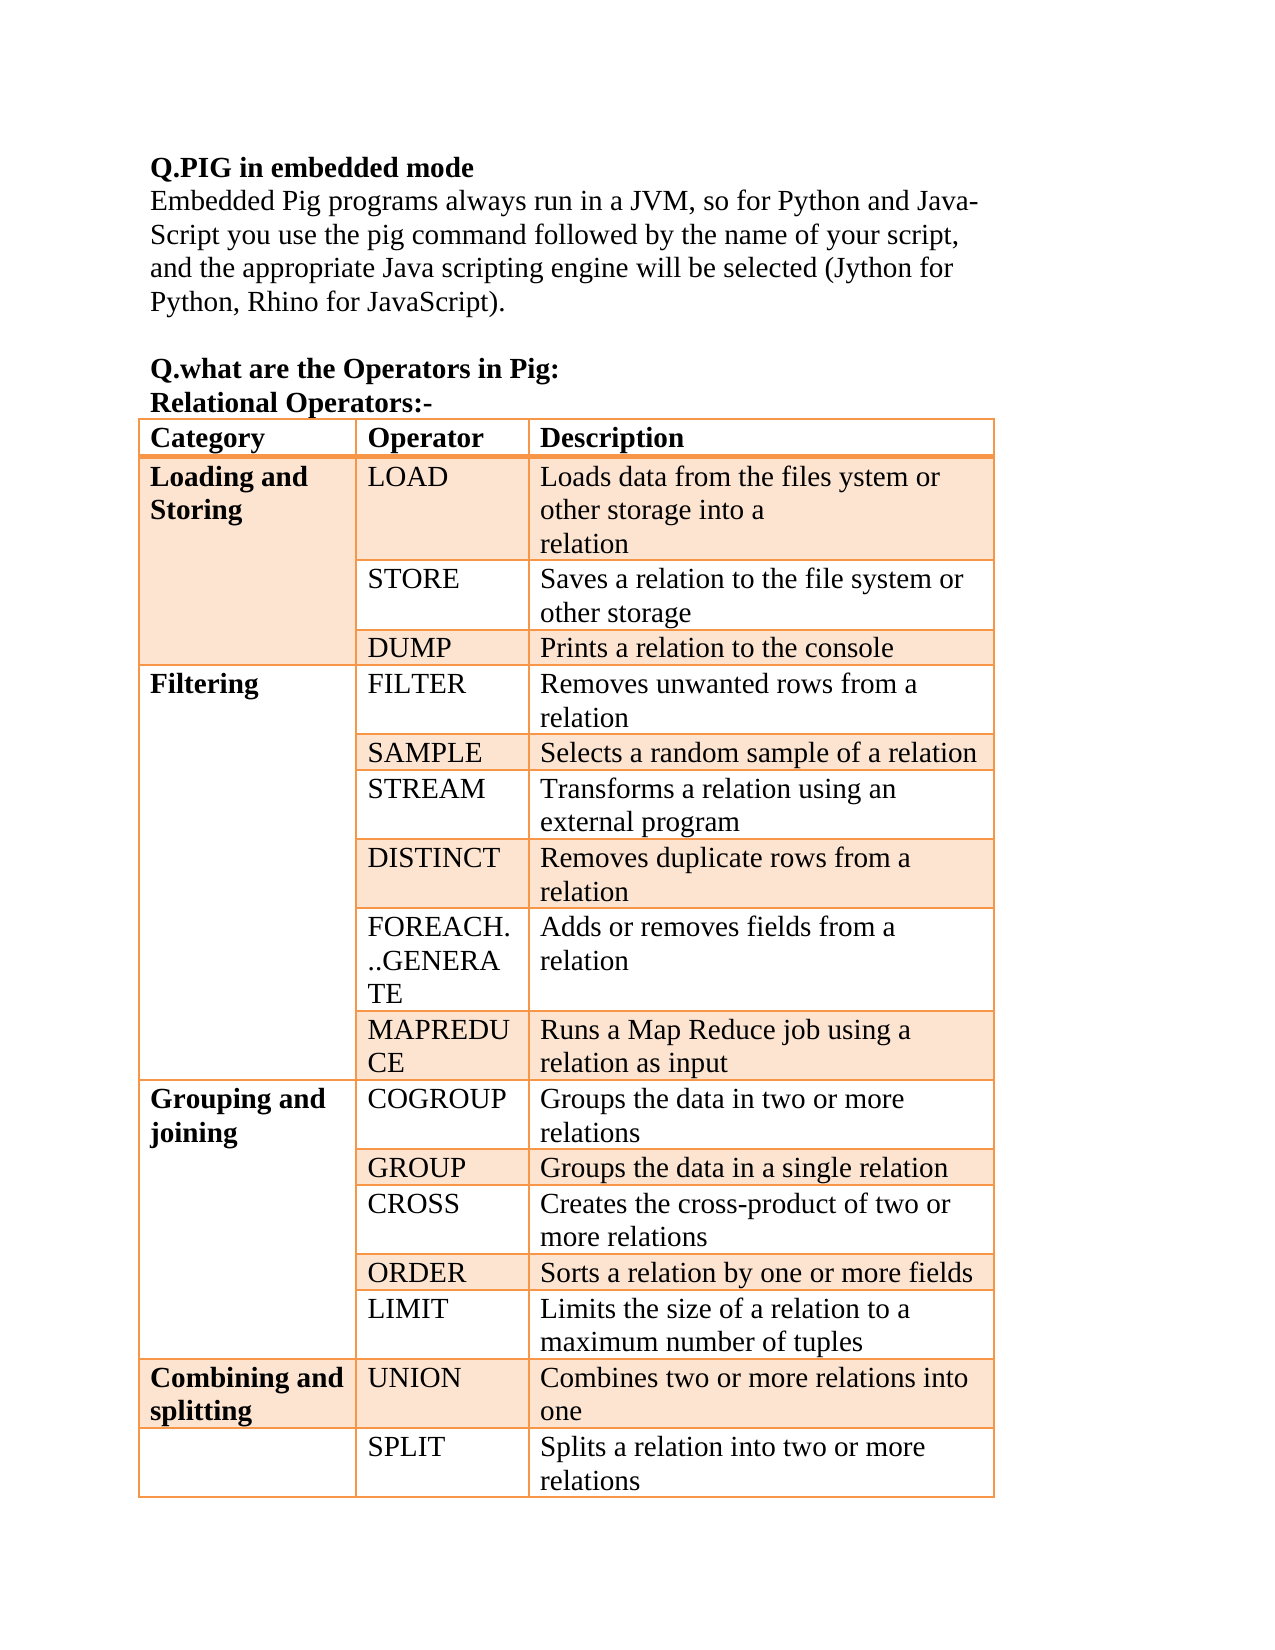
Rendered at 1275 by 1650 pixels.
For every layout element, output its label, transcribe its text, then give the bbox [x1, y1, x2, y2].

table_cell DUMP [357, 631, 528, 664]
table_cell Saves a relation to the file system or other storage [530, 561, 993, 628]
text Q.what are the Operators in Pig: [150, 351, 1125, 385]
table_cell Limits the size of a relation to a maximum number of tuples [530, 1291, 993, 1358]
table_cell MAPREDUCE [357, 1012, 528, 1079]
table_cell Grouping and joining [140, 1081, 355, 1358]
table_cell Combining and splitting [140, 1360, 355, 1427]
table_cell UNION [357, 1360, 528, 1427]
text Script you use the pig command followed by the name of your script, [150, 217, 1125, 251]
table_cell Adds or removes fields from a relation [530, 909, 993, 1010]
table_cell Transforms a relation using an external program [530, 771, 993, 838]
text Python, Rhino for JavaScript). [150, 284, 1125, 318]
text Embedded Pig programs always run in a JVM, so for Python and Java- [150, 183, 1125, 217]
table_cell ORDER [357, 1255, 528, 1289]
table_cell LIMIT [357, 1291, 528, 1358]
table_cell Loads data from the files ystem or other storage into a relation [530, 459, 993, 559]
table_header Operator [357, 420, 528, 454]
table_cell LOAD [357, 459, 528, 559]
table_cell Creates the cross-product of two or more relations [530, 1186, 993, 1253]
table_cell Groups the data in two or more relations [530, 1081, 993, 1148]
text and the appropriate Java scripting engine will be selected (Jython for [150, 251, 1125, 284]
table_cell Prints a relation to the console [530, 631, 993, 664]
table_cell CROSS [357, 1186, 528, 1253]
table_cell Filtering [140, 666, 355, 1079]
table_cell STORE [357, 561, 528, 628]
table_header Description [530, 420, 993, 454]
table_cell Selects a random sample of a relation [530, 735, 993, 769]
table_cell [140, 1429, 355, 1496]
text Q.PIG in embedded mode [150, 150, 1125, 183]
table_cell Removes unwanted rows from a relation [530, 666, 993, 733]
table_header Category [140, 420, 355, 454]
table_cell Loading and Storing [140, 459, 355, 664]
table_cell Combines two or more relations into one [530, 1360, 993, 1427]
table_cell GROUP [357, 1150, 528, 1184]
table_cell STREAM [357, 771, 528, 838]
table_cell SPLIT [357, 1429, 528, 1496]
table_cell DISTINCT [357, 840, 528, 907]
table_cell COGROUP [357, 1081, 528, 1148]
table_cell SAMPLE [357, 735, 528, 769]
table_cell Splits a relation into two or more relations [530, 1429, 993, 1496]
table_cell FOREACH...GENERATE [357, 909, 528, 1010]
table_cell Sorts a relation by one or more fields [530, 1255, 993, 1289]
table_cell FILTER [357, 666, 528, 733]
text Relational Operators:- [150, 385, 1125, 418]
table_cell Groups the data in a single relation [530, 1150, 993, 1184]
table_cell Removes duplicate rows from a relation [530, 840, 993, 907]
table_cell Runs a Map Reduce job using a relation as input [530, 1012, 993, 1079]
